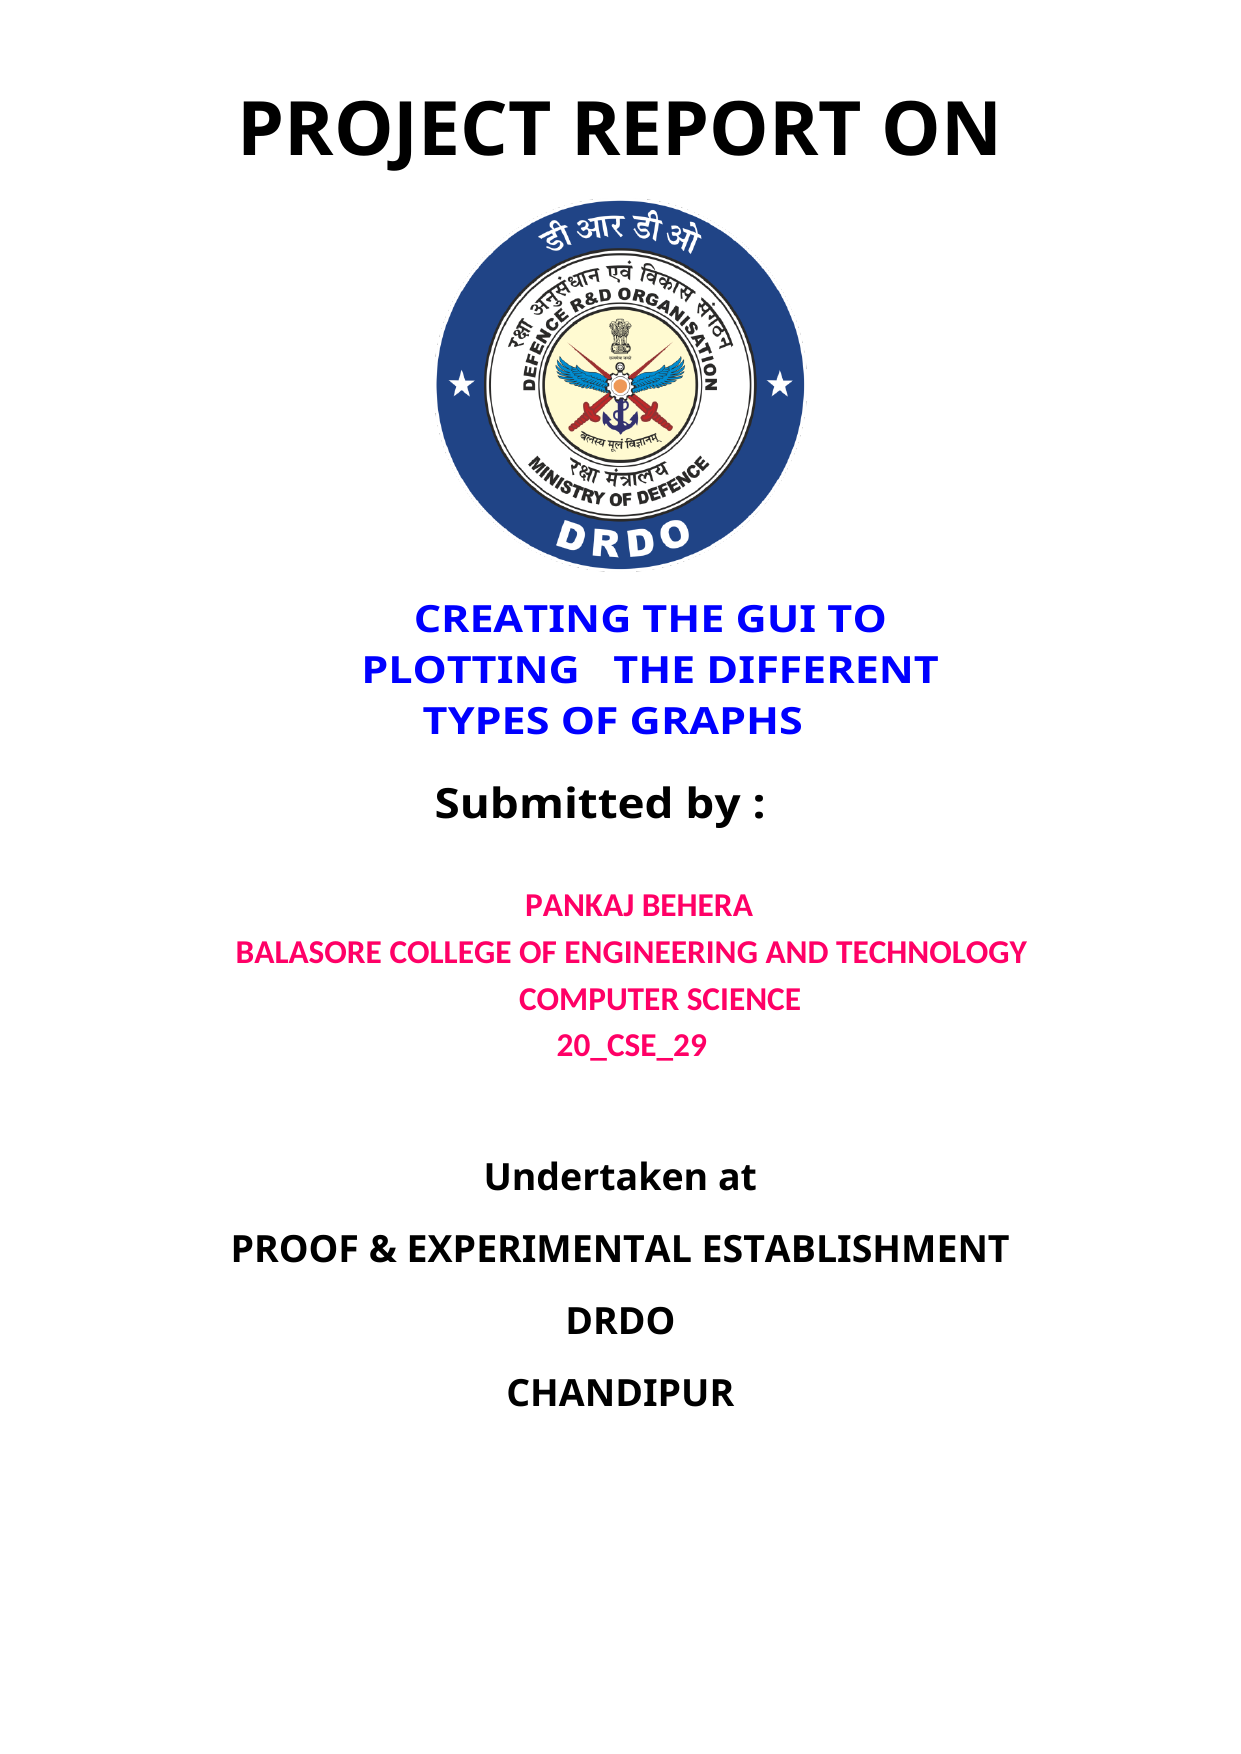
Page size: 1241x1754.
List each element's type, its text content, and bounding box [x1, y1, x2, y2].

text CHANDIPUR [75, 1366, 1165, 1417]
text PROOF & EXPERIMENTAL ESTABLISHMENT [75, 1222, 1165, 1273]
text PROJECT REPORT ON [75, 75, 1165, 177]
subtitle Submitted by : [351, 774, 1165, 831]
text PANKAJ BEHERA [75, 884, 1165, 925]
picture [433, 198, 807, 572]
title CREATING THE GUI TO PLOTTING THE DIFFERENT [300, 592, 1000, 694]
text COMPUTER SCIENCE [75, 977, 1165, 1018]
text DRDO [75, 1294, 1165, 1345]
text BALASORE COLLEGE OF ENGINEERING AND TECHNOLOGY [75, 931, 1165, 971]
text Undertaken at [75, 1151, 1165, 1202]
title TYPES OF GRAPHS [146, 695, 1000, 746]
text 20_CSE_29 [75, 1024, 1165, 1065]
